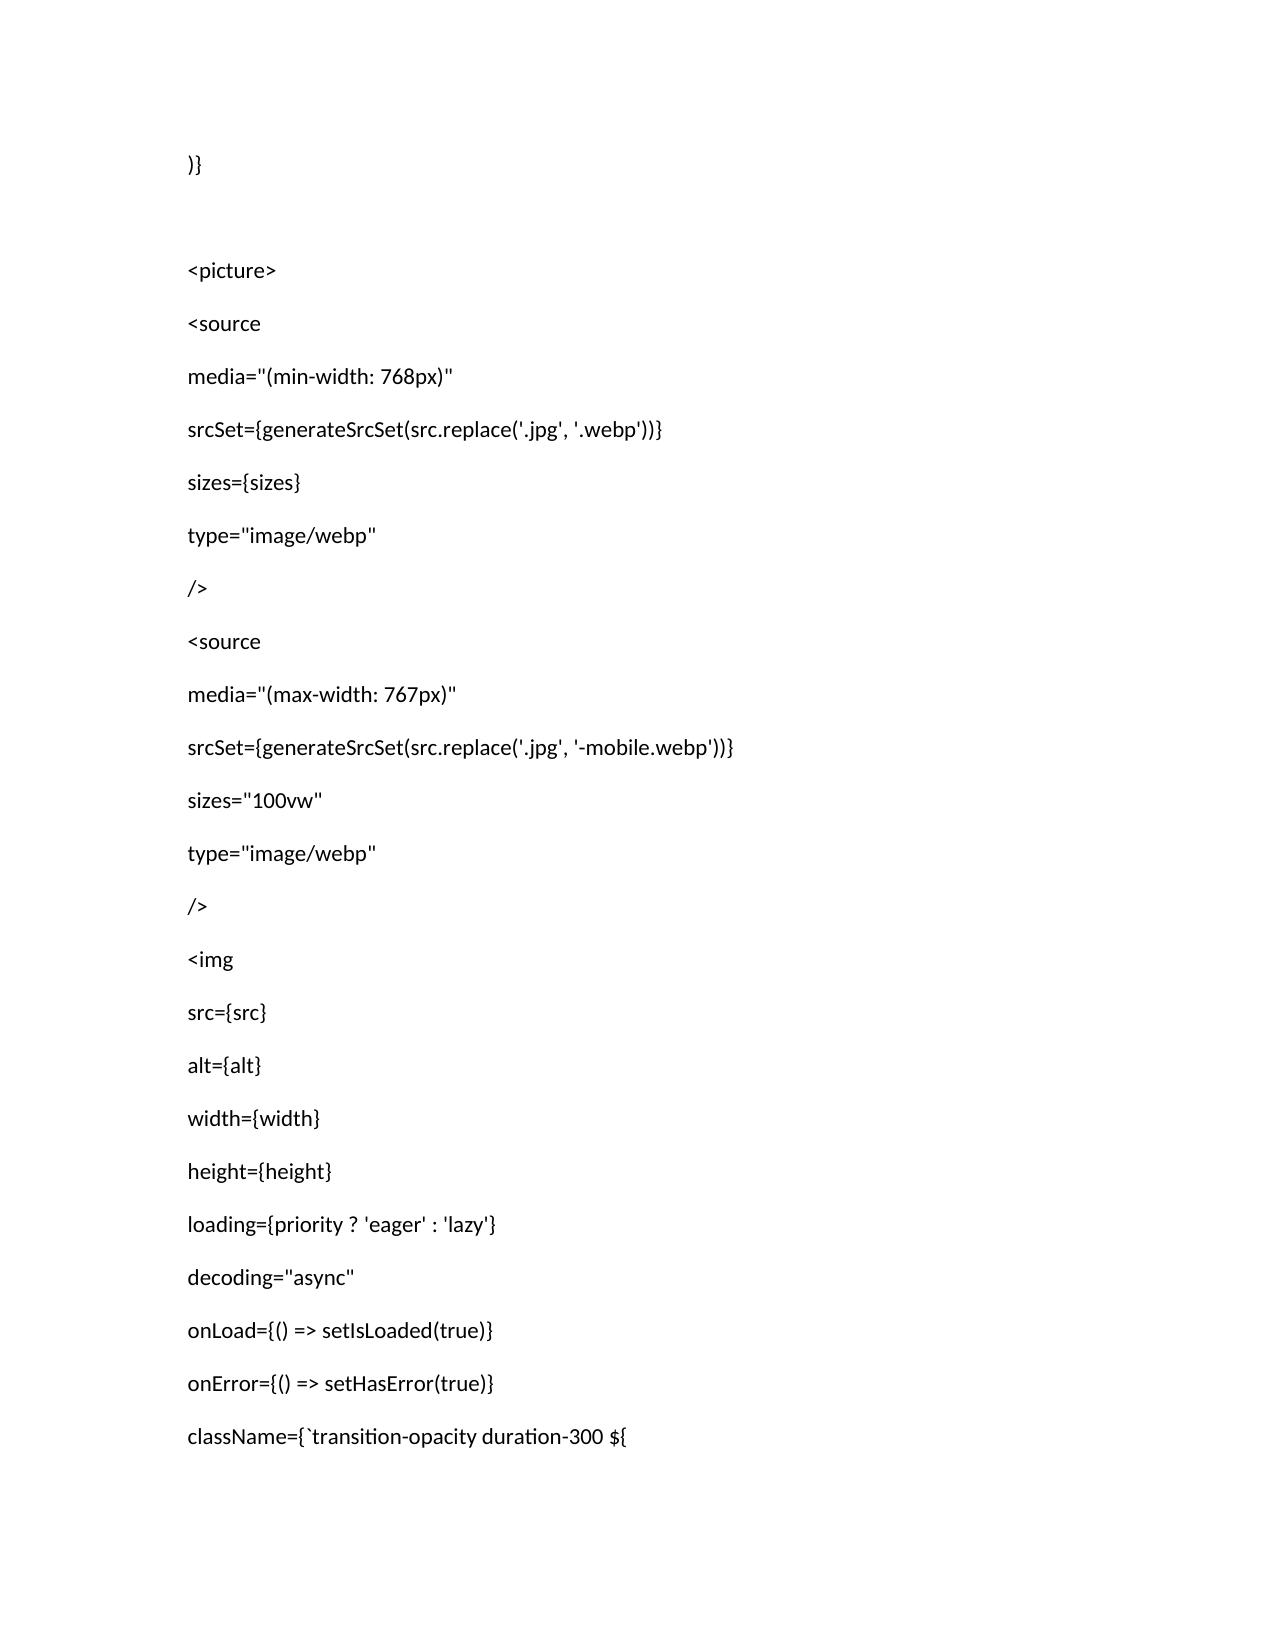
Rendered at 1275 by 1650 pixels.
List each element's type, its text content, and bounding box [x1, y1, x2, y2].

text decoding="async" [187, 1263, 1087, 1291]
text type="image/webp" [187, 839, 1087, 867]
text loading={priority ? 'eager' : 'lazy'} [187, 1210, 1087, 1238]
text <source [187, 627, 1087, 655]
text sizes="100vw" [187, 786, 1087, 814]
text onLoad={() => setIsLoaded(true)} [187, 1316, 1087, 1344]
text sizes={sizes} [187, 468, 1087, 496]
text media="(max-width: 767px)" [187, 680, 1087, 708]
text media="(min-width: 768px)" [187, 362, 1087, 390]
text /> [187, 892, 1087, 920]
text srcSet={generateSrcSet(src.replace('.jpg', '.webp'))} [187, 415, 1087, 443]
text type="image/webp" [187, 521, 1087, 549]
text /> [187, 574, 1087, 602]
text onError={() => setHasError(true)} [187, 1369, 1087, 1397]
text )} [187, 150, 1087, 178]
text <source [187, 309, 1087, 337]
text height={height} [187, 1157, 1087, 1185]
text srcSet={generateSrcSet(src.replace('.jpg', '-mobile.webp'))} [187, 733, 1087, 761]
text alt={alt} [187, 1051, 1087, 1079]
text className={`transition-opacity duration-300 ${ [187, 1422, 1087, 1451]
text width={width} [187, 1104, 1087, 1132]
text <img [187, 945, 1087, 973]
text src={src} [187, 998, 1087, 1026]
text <picture> [187, 256, 1087, 284]
